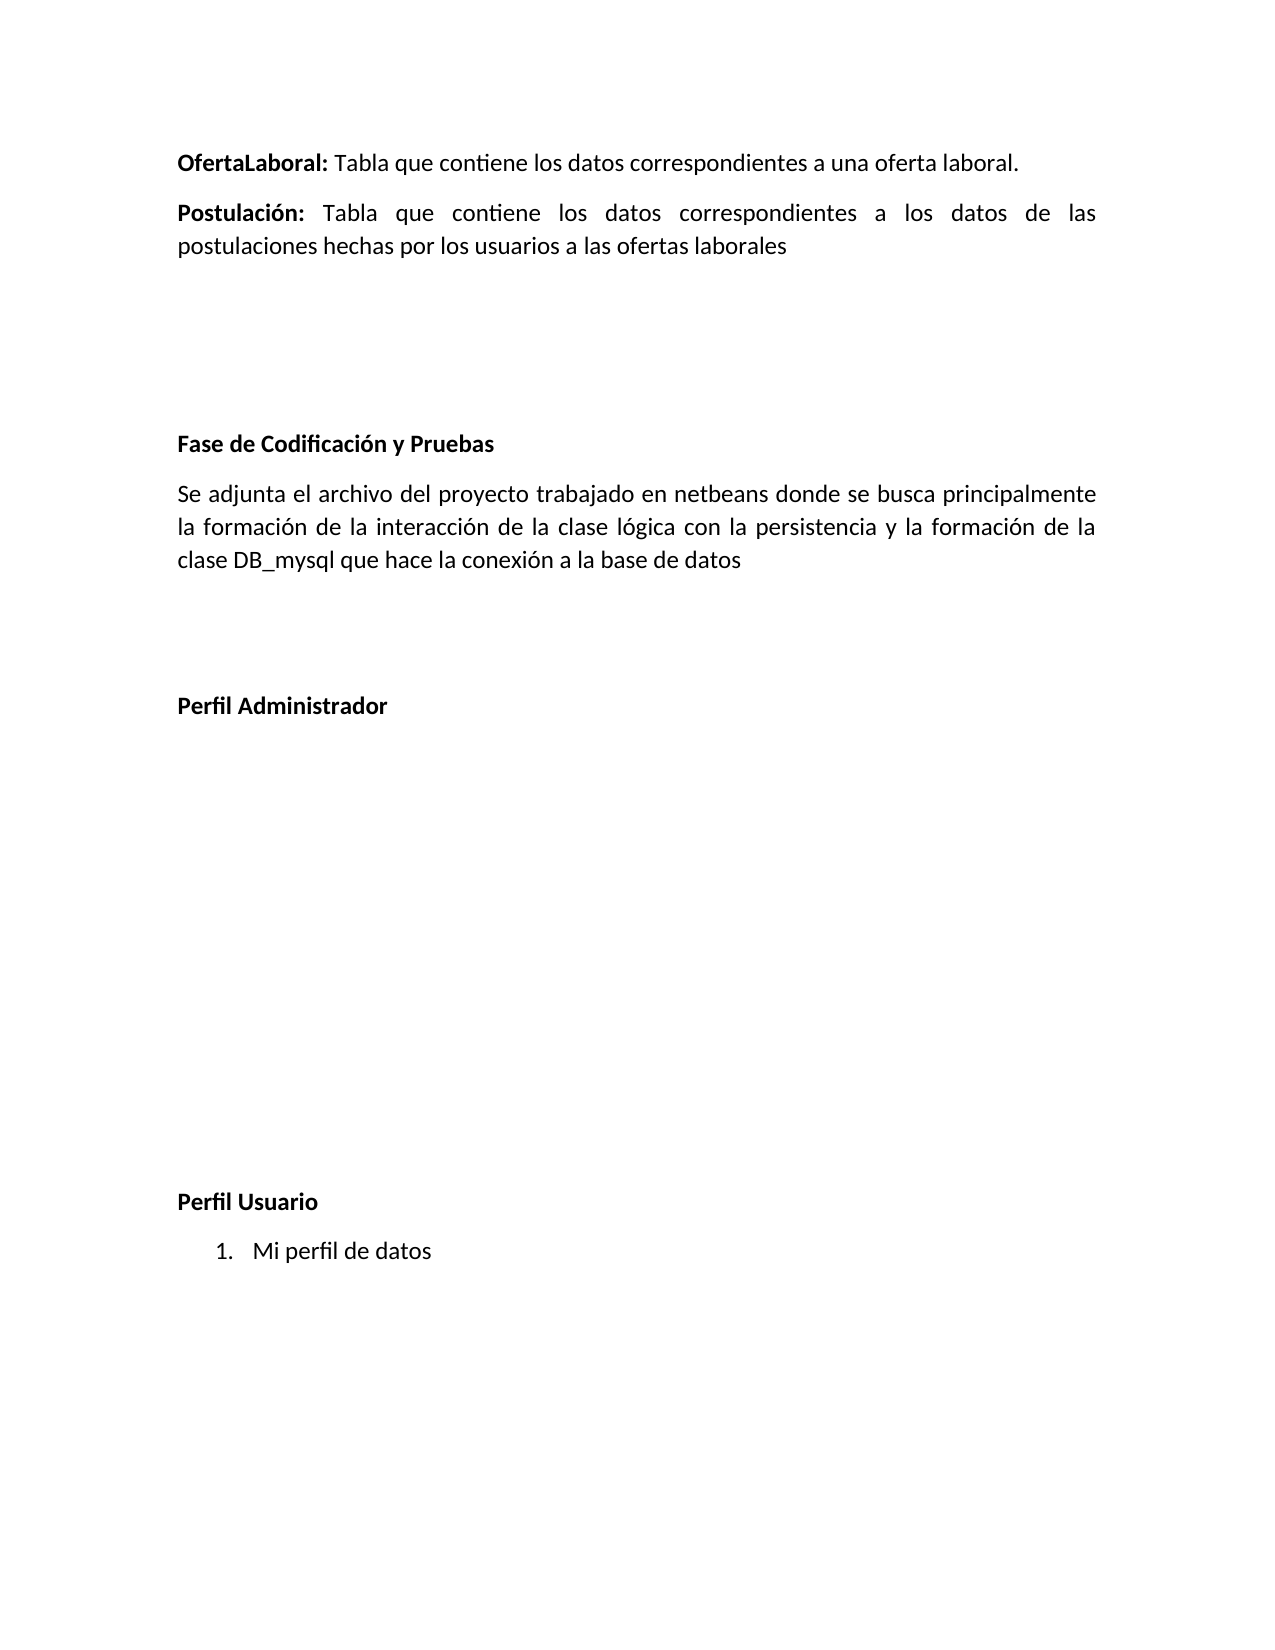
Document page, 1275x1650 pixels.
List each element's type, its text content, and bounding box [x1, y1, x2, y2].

list Mi perfil de datos [215, 1236, 1098, 1266]
text OfertaLaboral: Tabla que contiene los datos correspondientes a una oferta laboral. [177, 148, 1098, 178]
text Se adjunta el archivo del proyecto trabajado en netbeans donde se busca principalmente la formación de la interacción de la clase lógica con la persistencia y la formación de la clase DB_mysql que hace la conexión a la base de datos [177, 478, 1098, 574]
text Postulación: Tabla que contiene los datos correspondientes a los datos de las postulaciones hechas por los usuarios a las ofertas laborales [177, 197, 1098, 261]
text Perfil Administrador [177, 690, 1098, 721]
text Fase de Codificación y Pruebas [177, 428, 1098, 459]
text Perfil Usuario [177, 1186, 1098, 1216]
